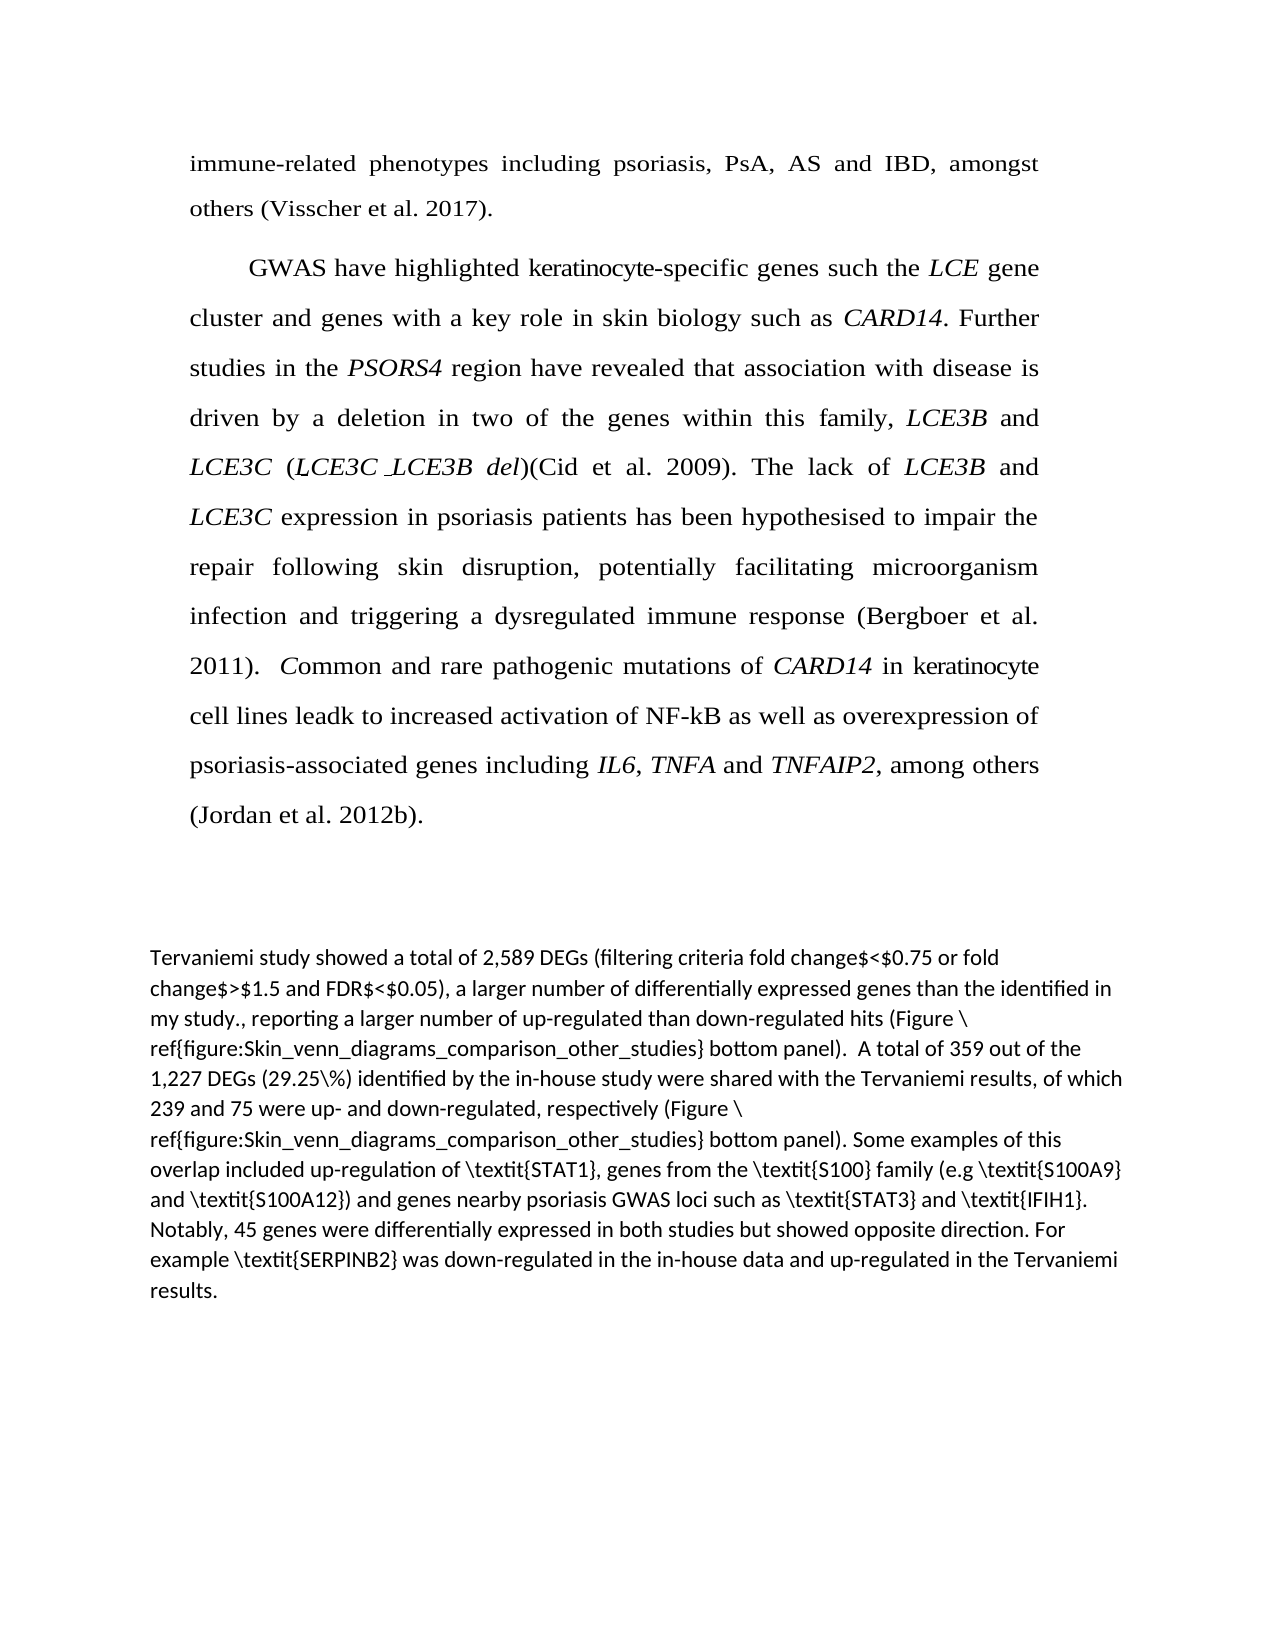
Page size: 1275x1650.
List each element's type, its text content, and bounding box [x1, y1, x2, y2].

text Tervaniemi study showed a total of 2,589 DEGs (filtering criteria fold change$<$0.75 or fold change$>$1.5 and FDR$<$0.05), a larger number of differentially expressed genes than the identified in my study., reporting a larger number of up-regulated than down-regulated hits (Figure \ref{figure:Skin_venn_diagrams_comparison_other_studies} bottom panel). A total of 359 out of the 1,227 DEGs (29.25\%) identified by the in-house study were shared with the Tervaniemi results, of which 239 and 75 were up- and down-regulated, respectively (Figure \ref{figure:Skin_venn_diagrams_comparison_other_studies} bottom panel). Some examples of this overlap included up-regulation of \textit{STAT1}, genes from the \textit{S100} family (e.g \textit{S100A9} and \textit{S100A12}) and genes nearby psoriasis GWAS loci such as \textit{STAT3} and \textit{IFIH1}. Notably, 45 genes were differentially expressed in both studies but showed opposite direction. For example \textit{SERPINB2} was down-regulated in the in-house data and up-regulated in the Tervaniemi results. [150, 943, 1125, 1304]
text GWAS have highlighted keratinocyte-specific genes such the LCE gene cluster and genes with a key role in skin biology such as CARD14. Further studies in the PSORS4 region have revealed that association with disease is driven by a deletion in two of the genes within this family, LCE3B and LCE3C (LCE3C LCE3B del)(Cid et al. 2009). The lack of LCE3B and LCE3C expression in psoriasis patients has been hypothesised to impair the repair following skin disruption, potentially facilitating microorganism infection and triggering a dysregulated immune response (Bergboer et al. 2011). Common and rare pathogenic mutations of CARD14 in keratinocyte cell lines leadk to increased activation of NF-kB as well as overexpression of psoriasis-associated genes including IL6, TNFA and TNFAIP2, among others (Jordan et al. 2012b). [189, 253, 1039, 829]
